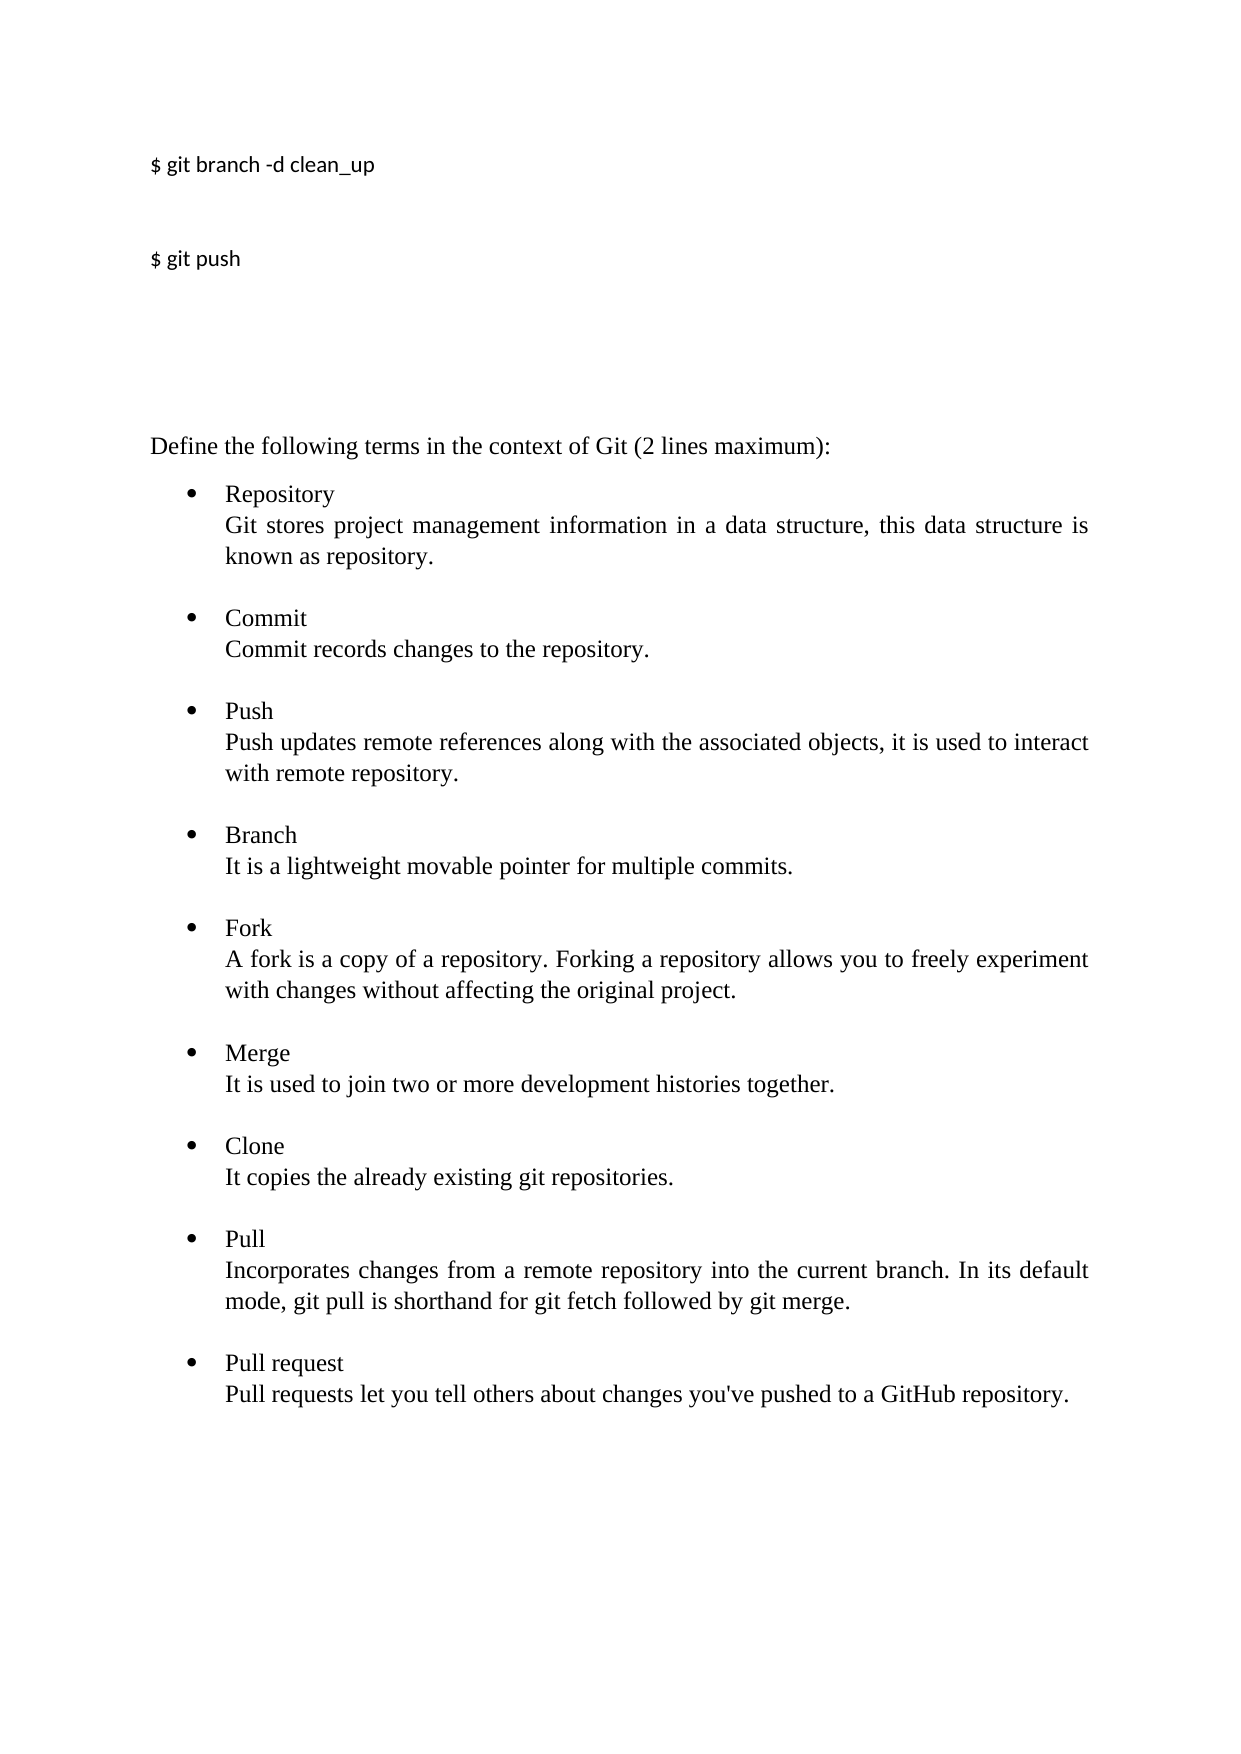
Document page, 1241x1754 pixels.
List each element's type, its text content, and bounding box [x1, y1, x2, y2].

list Branch [187, 820, 1090, 849]
text Define the following terms in the context of Git (2 lines maximum): [150, 431, 1090, 460]
list Fork [187, 913, 1090, 942]
list Commit [187, 603, 1090, 632]
text $ git branch -d clean_up [150, 150, 1090, 178]
list Pull requests let you tell others about changes you've pushed to a GitHub repository. [225, 1379, 1090, 1408]
list It is a lightweight movable pointer for multiple commits. [225, 851, 1090, 880]
list Commit records changes to the repository. [225, 634, 1090, 663]
list Incorporates changes from a remote repository into the current branch. In its default mode, git pull is shorthand for git fetch followed by git merge. [225, 1255, 1090, 1315]
list A fork is a copy of a repository. Forking a repository allows you to freely experiment with changes without affecting the original project. [225, 944, 1090, 1004]
list Push updates remote references along with the associated objects, it is used to interact with remote repository. [225, 727, 1090, 787]
text $ git push [150, 244, 1090, 272]
list Git stores project management information in a data structure, this data structure is known as repository. [225, 510, 1090, 570]
list Pull request [187, 1348, 1090, 1377]
list It copies the already existing git repositories. [225, 1162, 1090, 1191]
list Merge [187, 1038, 1090, 1066]
list It is used to join two or more development histories together. [225, 1069, 1090, 1097]
list Pull [187, 1224, 1090, 1253]
list Clone [187, 1131, 1090, 1159]
list Push [187, 696, 1090, 725]
list Repository [187, 479, 1090, 508]
